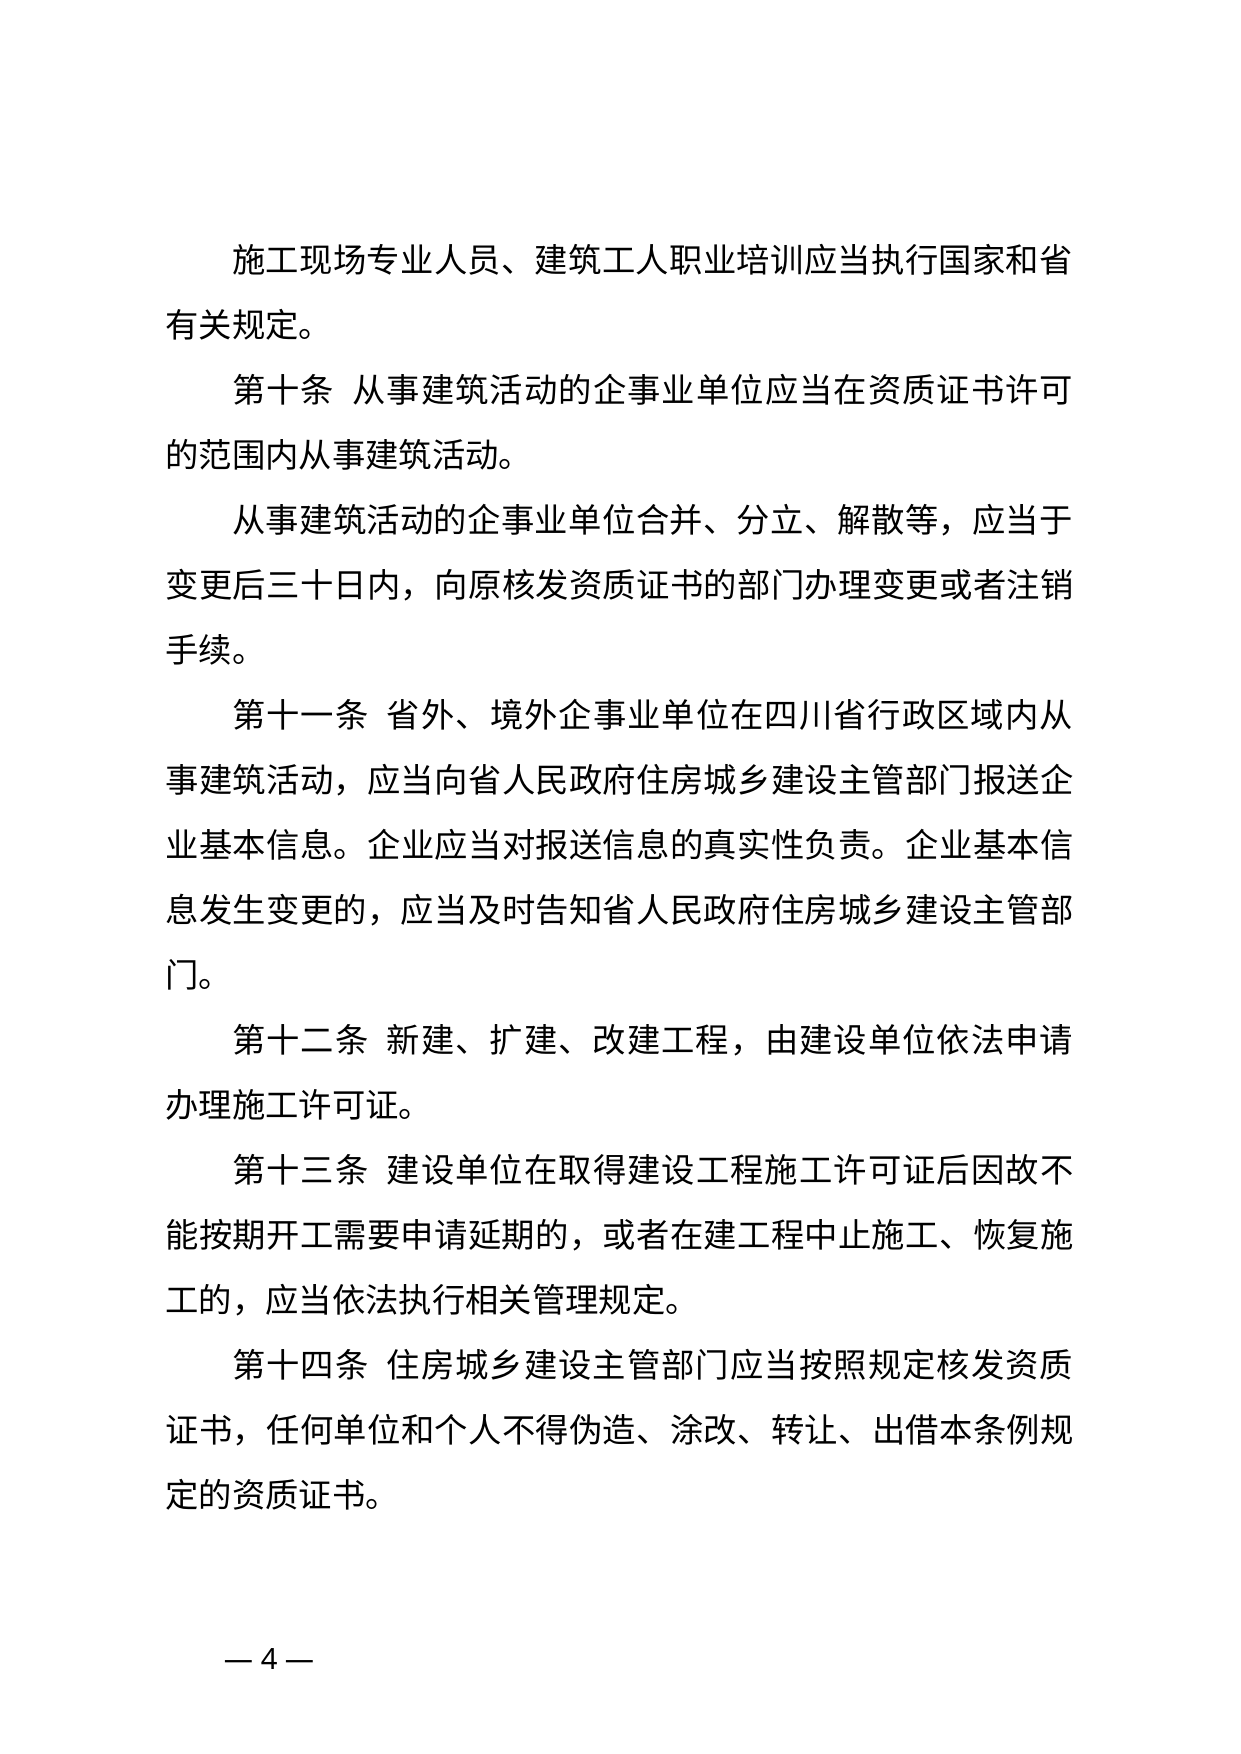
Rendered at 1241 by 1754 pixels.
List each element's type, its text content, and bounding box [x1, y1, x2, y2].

text 第十一条 省外、境外企事业单位在四川省行政区域内从事建筑活动，应当向省人民政府住房城乡建设主管部门报送企业基本信息。企业应当对报送信息的真实性负责。企业基本信息发生变更的，应当及时告知省人民政府住房城乡建设主管部门。 [165, 681, 1075, 1006]
text 从事建筑活动的企事业单位合并、分立、解散等，应当于变更后三十日内，向原核发资质证书的部门办理变更或者注销手续。 [165, 486, 1075, 681]
text 第十三条 建设单位在取得建设工程施工许可证后因故不能按期开工需要申请延期的，或者在建工程中止施工、恢复施工的，应当依法执行相关管理规定。 [165, 1136, 1075, 1331]
text 第十二条 新建、扩建、改建工程，由建设单位依法申请办理施工许可证。 [165, 1006, 1075, 1136]
text 施工现场专业人员、建筑工人职业培训应当执行国家和省有关规定。 [165, 226, 1075, 356]
text 第十条 从事建筑活动的企事业单位应当在资质证书许可的范围内从事建筑活动。 [165, 356, 1075, 486]
text 第十四条 住房城乡建设主管部门应当按照规定核发资质证书，任何单位和个人不得伪造、涂改、转让、出借本条例规定的资质证书。 [165, 1331, 1075, 1526]
